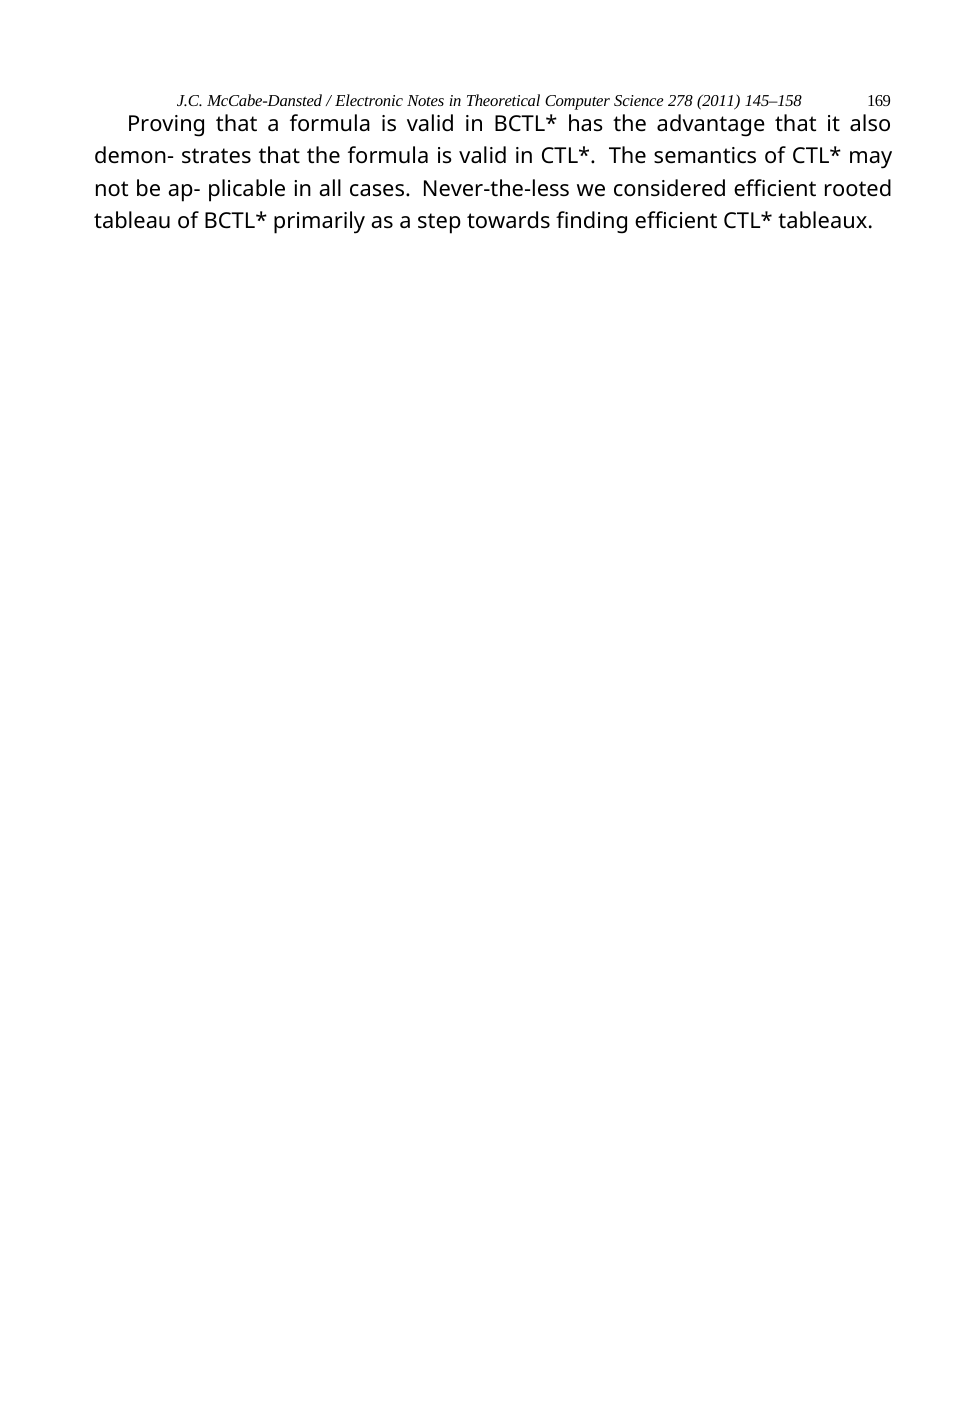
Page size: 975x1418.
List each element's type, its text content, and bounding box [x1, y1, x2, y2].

text Proving that a formula is valid in BCTL* has the advantage that it also demon- strates that the formula is valid in CTL*. The semantics of CTL* may not be ap- plicable in all cases. Never-the-less we considered efficient rooted tableau of BCTL* primarily as a step towards finding efficient CTL* tableaux. [94, 108, 893, 234]
